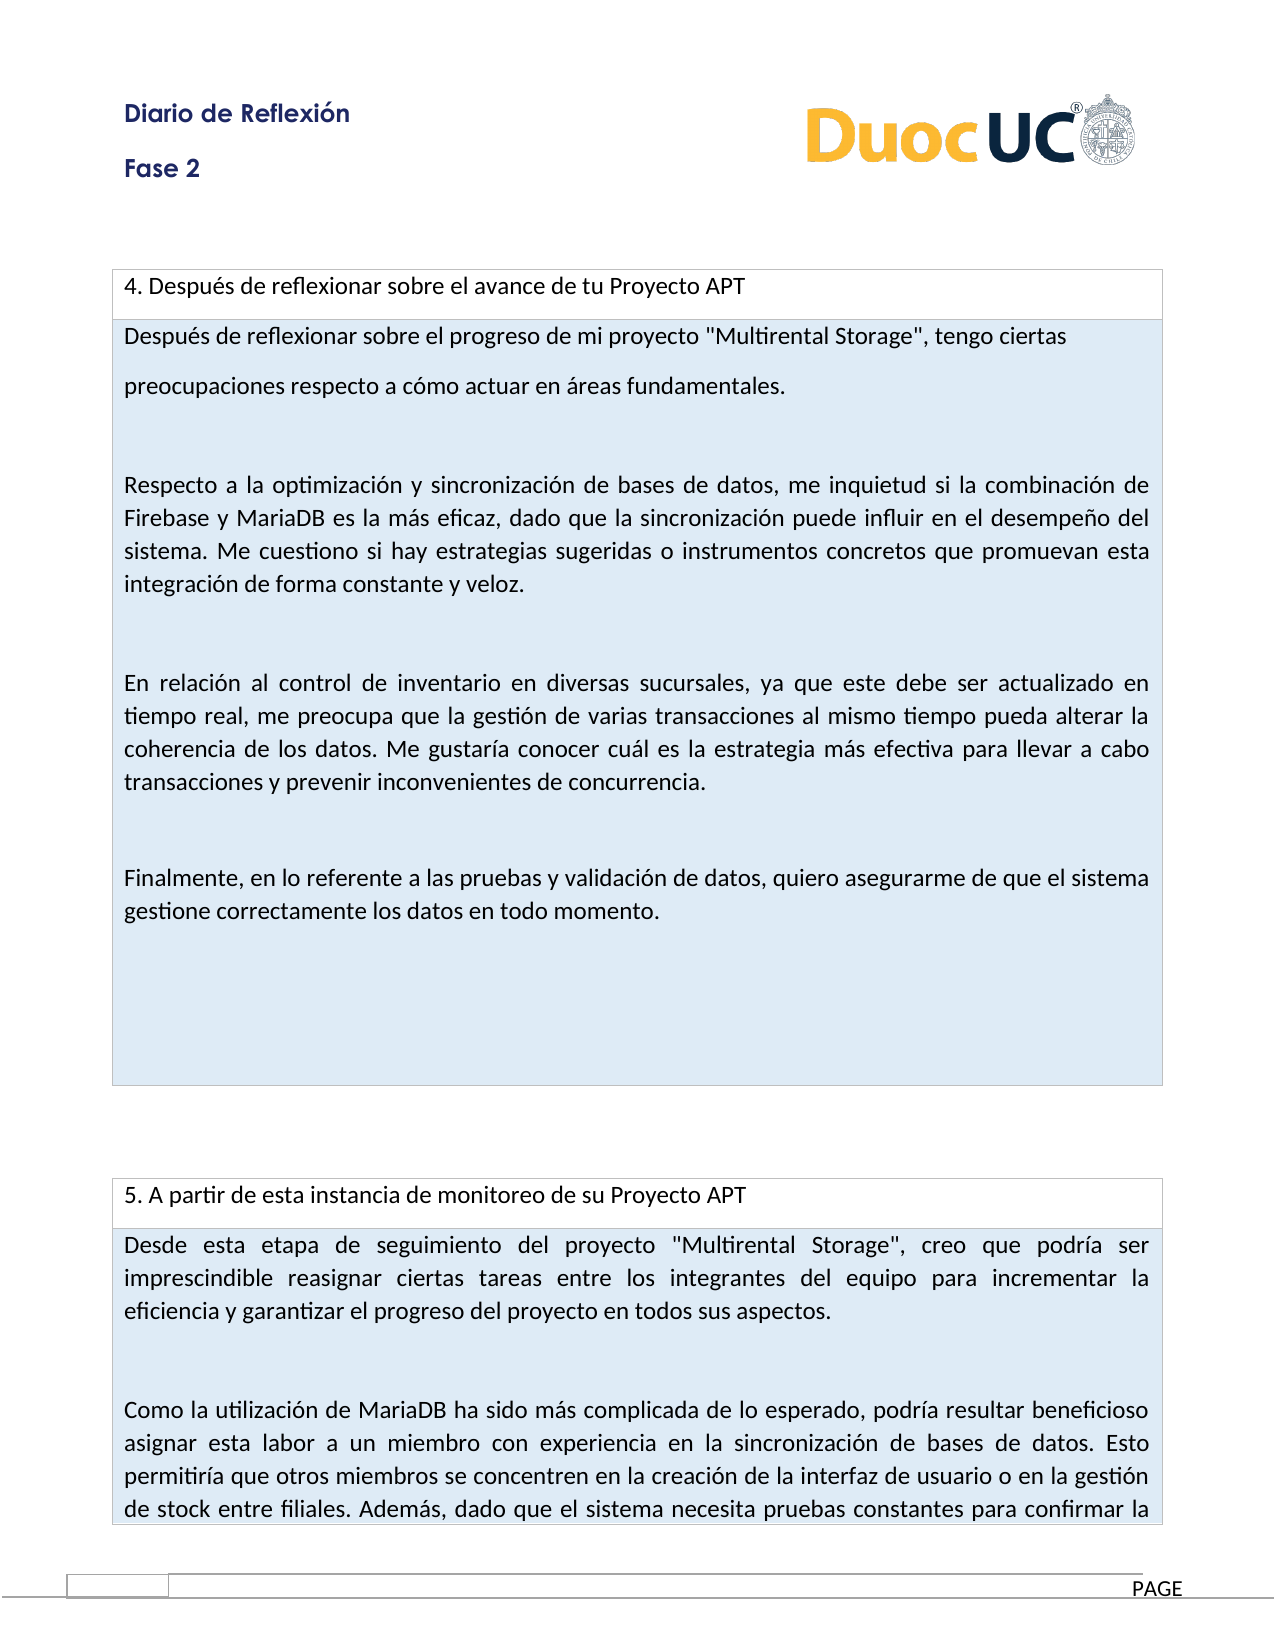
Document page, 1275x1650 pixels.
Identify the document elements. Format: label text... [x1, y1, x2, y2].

table_cell Después de reflexionar sobre el progreso de mi proyecto "Multirental Storage", tengo ciertas preocupaciones respecto a cómo actuar en áreas fundamentales. Respecto a la optimización y sincronización de bases de datos, me inquietud si la combinación de Firebase y MariaDB es la más eficaz, dado que la sincronización puede influir en el desempeño del sistema. Me cuestiono si hay estrategias sugeridas o instrumentos concretos que promuevan esta integración de forma constante y veloz. En relación al control de inventario en diversas sucursales, ya que este debe ser actualizado en tiempo real, me preocupa que la gestión de varias transacciones al mismo tiempo pueda alterar la coherencia de los datos. Me gustaría conocer cuál es la estrategia más efectiva para llevar a cabo transacciones y prevenir inconvenientes de concurrencia. Finalmente, en lo referente a las pruebas y validación de datos, quiero asegurarme de que el sistema gestione correctamente los datos en todo momento. [113, 320, 1162, 1085]
table_header 5. A partir de esta instancia de monitoreo de su Proyecto APT [113, 1179, 1162, 1228]
picture [807, 94, 1135, 165]
table_header 4. Después de reflexionar sobre el avance de tu Proyecto APT [113, 270, 1162, 319]
